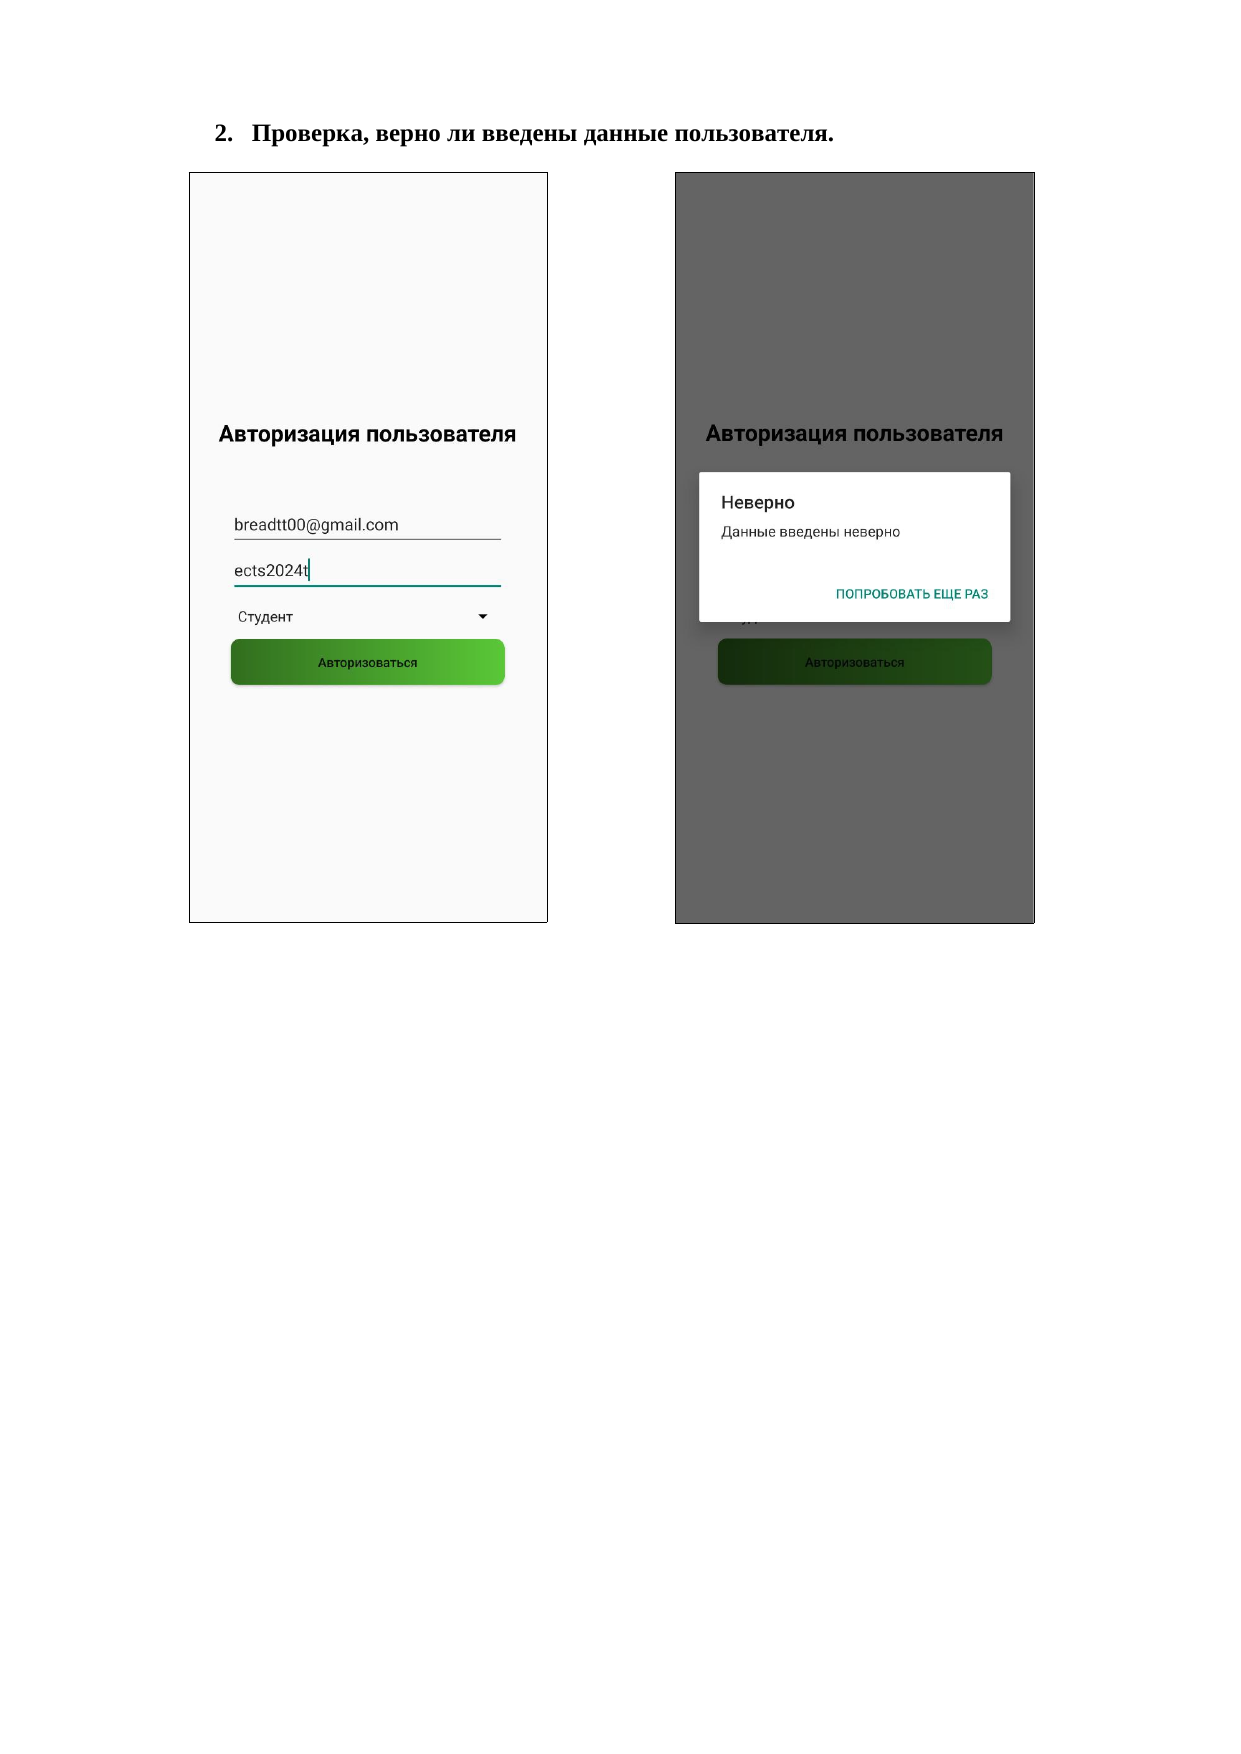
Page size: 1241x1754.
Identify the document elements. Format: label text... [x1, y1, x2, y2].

picture [190, 173, 547, 922]
picture [676, 173, 1034, 923]
table_header [664, 172, 1151, 948]
table_header [177, 172, 664, 948]
list Проверка, верно ли введены данные пользователя. [214, 118, 1152, 147]
